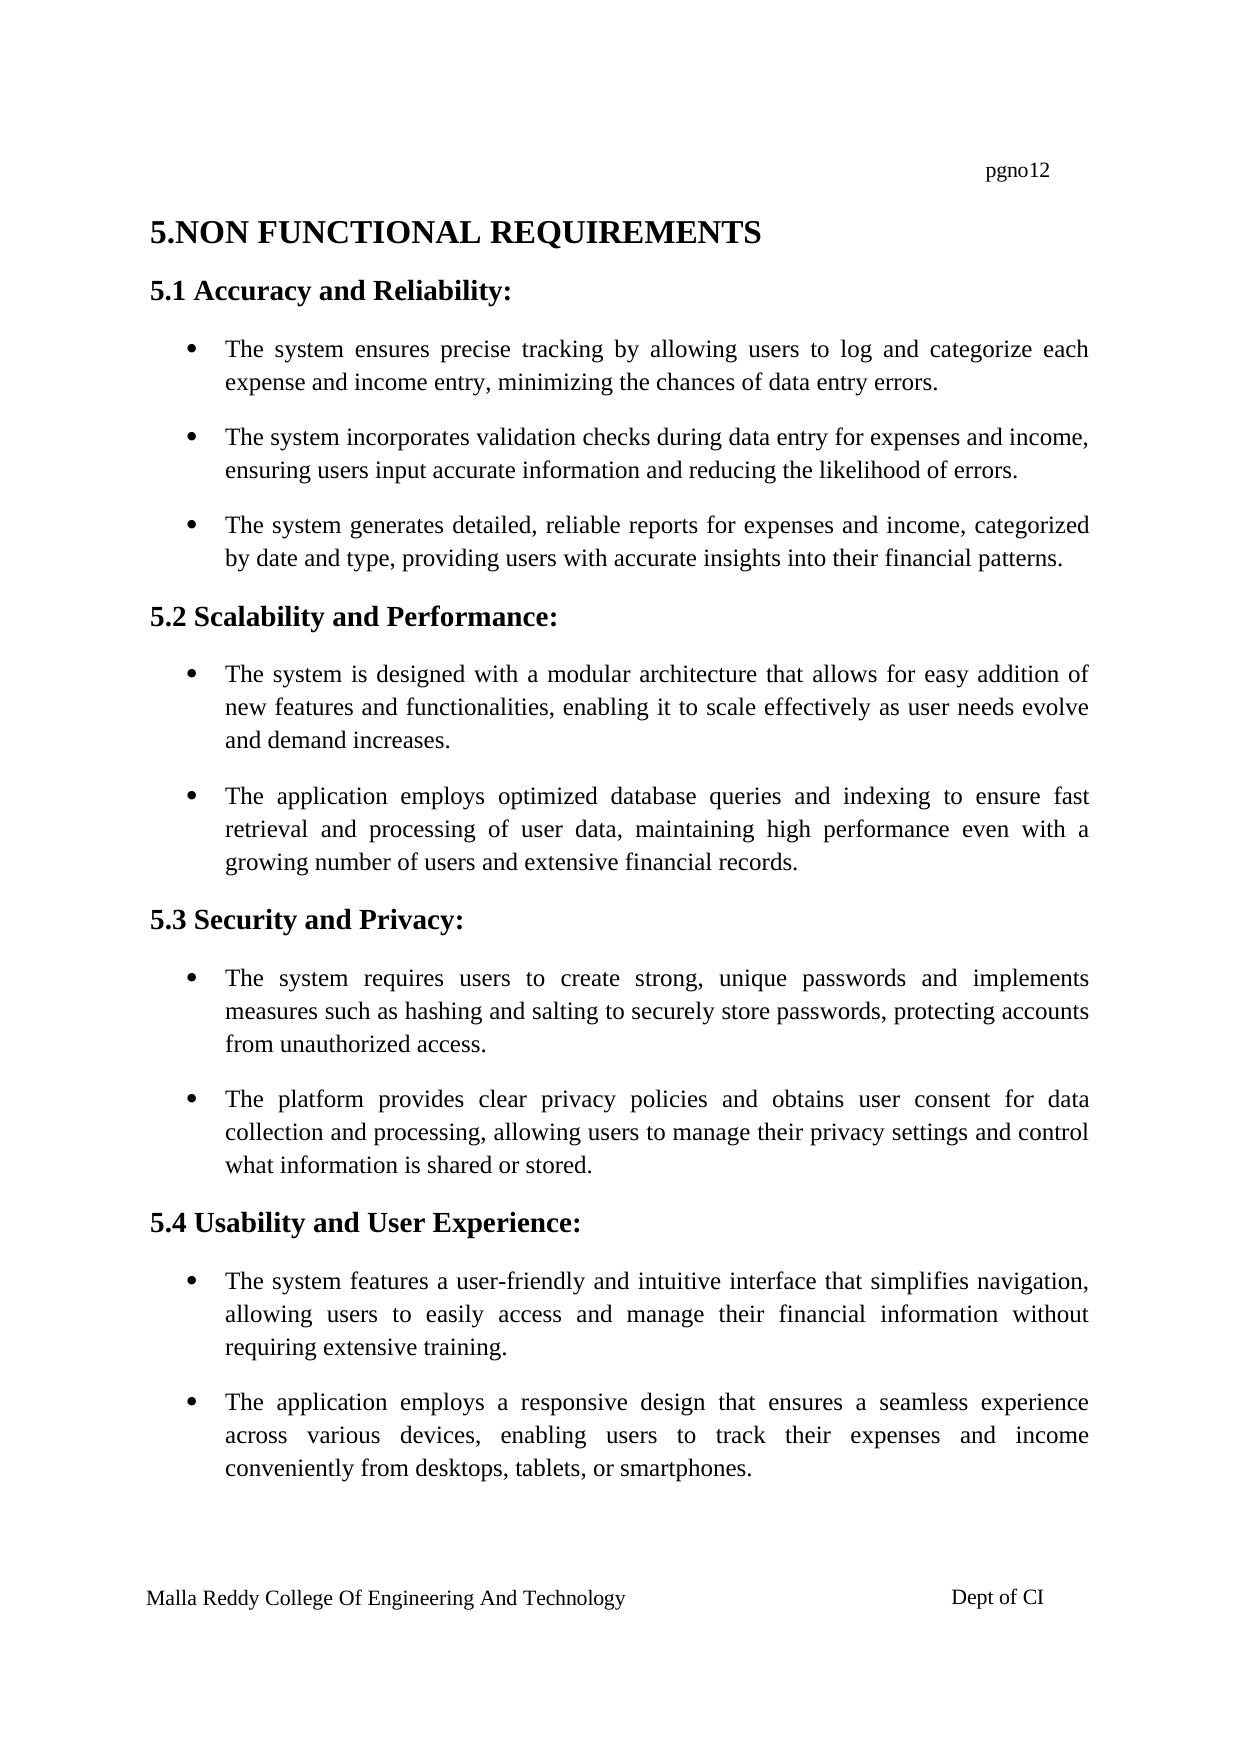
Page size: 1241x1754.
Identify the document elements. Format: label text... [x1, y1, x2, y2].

subtitle The application employs optimized database queries and indexing to ensure fast retrieval and processing of user data, maintaining high performance even with a growing number of users and extensive financial records. [187, 781, 1090, 876]
subtitle The system features a user-friendly and intuitive interface that simplifies navigation, allowing users to easily access and manage their financial information without requiring extensive training. [187, 1266, 1090, 1361]
subtitle 5.3 Security and Privacy: [150, 902, 1090, 936]
subtitle 5.1 Accuracy and Reliability: [150, 273, 1090, 307]
subtitle 5.NON FUNCTIONAL REQUIREMENTS [150, 213, 1090, 251]
subtitle The system ensures precise tracking by allowing users to log and categorize each expense and income entry, minimizing the chances of data entry errors. [187, 334, 1090, 396]
subtitle 5.4 Usability and User Experience: [150, 1205, 1090, 1239]
subtitle 5.2 Scalability and Performance: [150, 599, 1090, 632]
subtitle The application employs a responsive design that ensures a seamless experience across various devices, enabling users to track their expenses and income conveniently from desktops, tablets, or smartphones. [187, 1387, 1090, 1482]
subtitle The platform provides clear privacy policies and obtains user consent for data collection and processing, allowing users to manage their privacy settings and control what information is shared or stored. [187, 1084, 1090, 1179]
subtitle The system requires users to create strong, unique passwords and implements measures such as hashing and salting to securely store passwords, protecting accounts from unauthorized access. [187, 963, 1090, 1057]
subtitle The system generates detailed, reliable reports for expenses and income, categorized by date and type, providing users with accurate insights into their financial patterns. [187, 511, 1090, 572]
subtitle The system is designed with a modular architecture that allows for easy addition of new features and functionalities, enabling it to scale effectively as user needs evolve and demand increases. [187, 659, 1090, 754]
subtitle The system incorporates validation checks during data entry for expenses and income, ensuring users input accurate information and reducing the likelihood of errors. [187, 422, 1090, 484]
